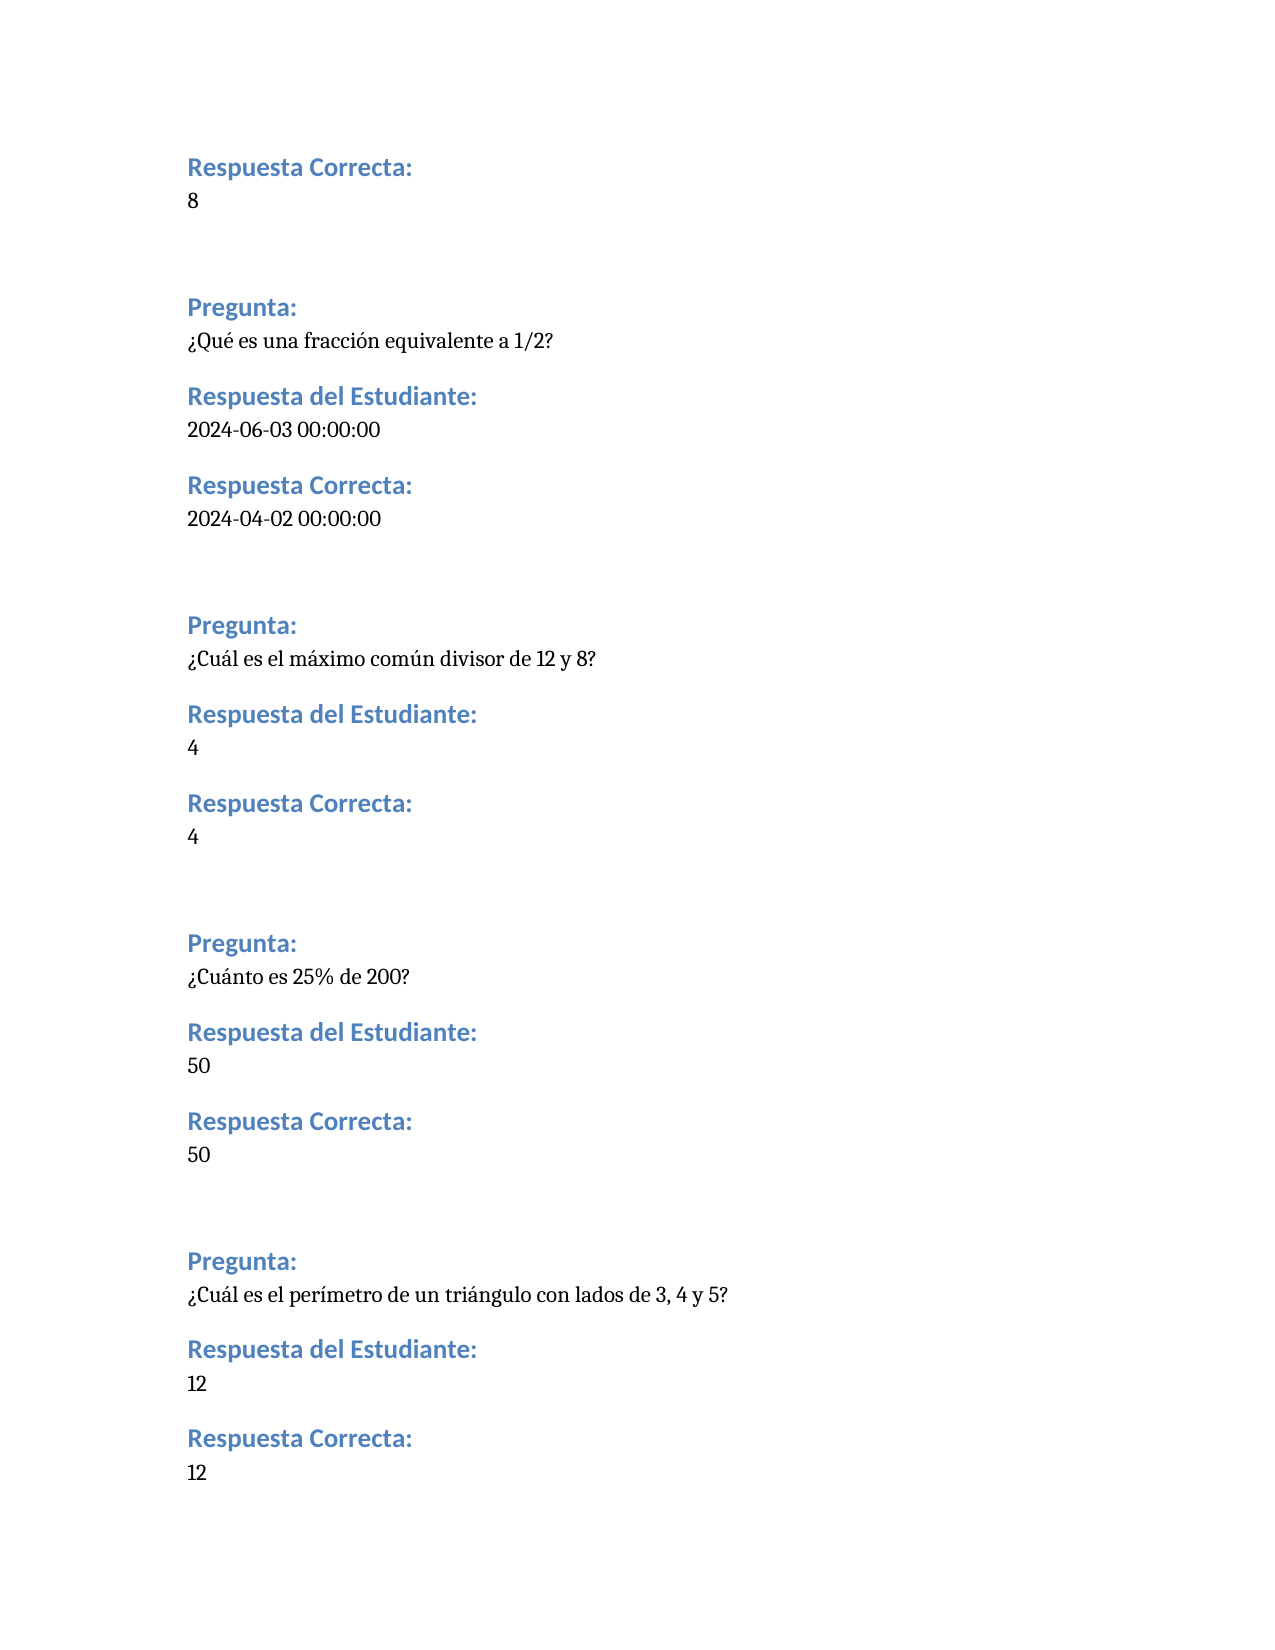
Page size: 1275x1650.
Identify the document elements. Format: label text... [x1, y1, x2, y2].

text 50 [187, 1142, 1087, 1168]
subtitle Respuesta Correcta: [187, 150, 1087, 183]
subtitle Pregunta: [187, 290, 1087, 323]
subtitle Pregunta: [187, 926, 1087, 959]
subtitle Respuesta Correcta: [187, 468, 1087, 501]
subtitle Respuesta del Estudiante: [187, 1015, 1087, 1048]
text 12 [187, 1371, 1087, 1397]
text ¿Qué es una fracción equivalente a 1/2? [187, 328, 1087, 354]
subtitle Respuesta Correcta: [187, 786, 1087, 819]
text 4 [187, 735, 1087, 761]
text 50 [187, 1053, 1087, 1079]
subtitle Respuesta del Estudiante: [187, 1333, 1087, 1366]
subtitle Pregunta: [187, 608, 1087, 641]
text ¿Cuánto es 25% de 200? [187, 964, 1087, 990]
text 8 [187, 188, 1087, 214]
text 2024-06-03 00:00:00 [187, 417, 1087, 443]
text 12 [187, 1459, 1087, 1486]
subtitle Respuesta Correcta: [187, 1104, 1087, 1137]
text 2024-04-02 00:00:00 [187, 506, 1087, 532]
subtitle Pregunta: [187, 1244, 1087, 1277]
text ¿Cuál es el perímetro de un triángulo con lados de 3, 4 y 5? [187, 1282, 1087, 1308]
subtitle Respuesta del Estudiante: [187, 697, 1087, 730]
subtitle Respuesta Correcta: [187, 1422, 1087, 1455]
text ¿Cuál es el máximo común divisor de 12 y 8? [187, 646, 1087, 672]
subtitle Respuesta del Estudiante: [187, 379, 1087, 412]
text 4 [187, 824, 1087, 850]
